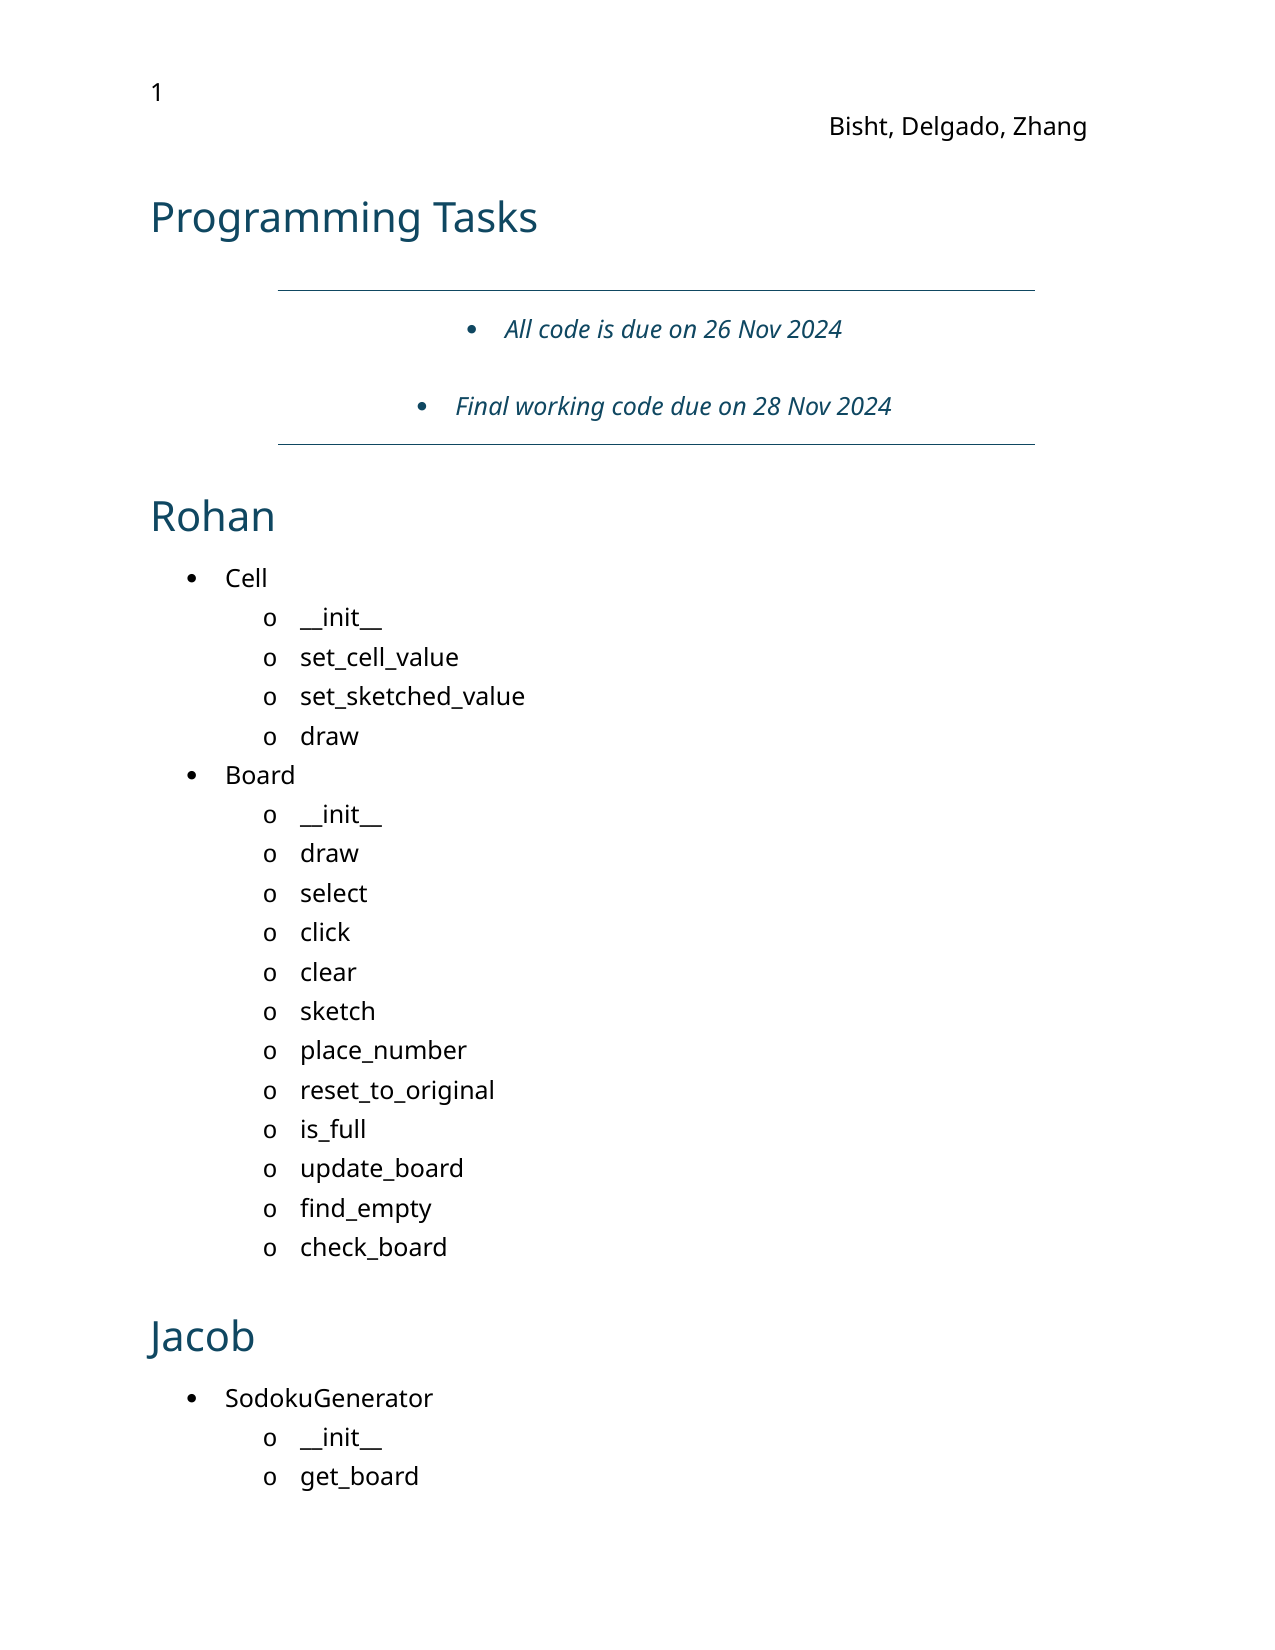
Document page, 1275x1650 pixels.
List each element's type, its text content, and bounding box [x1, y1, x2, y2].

subtitle Programming Tasks [150, 187, 1125, 244]
list is_full [262, 1112, 1125, 1146]
list sketch [262, 993, 1125, 1028]
list __init__ [262, 600, 1125, 634]
list __init__ [262, 797, 1125, 831]
list click [262, 915, 1125, 949]
list SodokuGenerator [187, 1380, 1125, 1414]
list get_board [262, 1459, 1125, 1493]
list __init__ [262, 1419, 1125, 1454]
list Final working code due on 28 Nov 2024 [277, 367, 1035, 445]
list update_board [262, 1151, 1125, 1185]
list check_board [262, 1230, 1125, 1264]
list select [262, 875, 1125, 910]
list All code is due on 26 Nov 2024 [277, 291, 1035, 346]
list find_empty [262, 1190, 1125, 1225]
list draw [262, 718, 1125, 752]
list place_number [262, 1033, 1125, 1067]
list draw [262, 836, 1125, 870]
list Cell [187, 561, 1125, 595]
subtitle Jacob [150, 1307, 1125, 1363]
list reset_to_original [262, 1072, 1125, 1107]
list clear [262, 954, 1125, 988]
subtitle Rohan [150, 487, 1125, 544]
list Board [187, 757, 1125, 792]
list set_cell_value [262, 639, 1125, 674]
list set_sketched_value [262, 679, 1125, 713]
